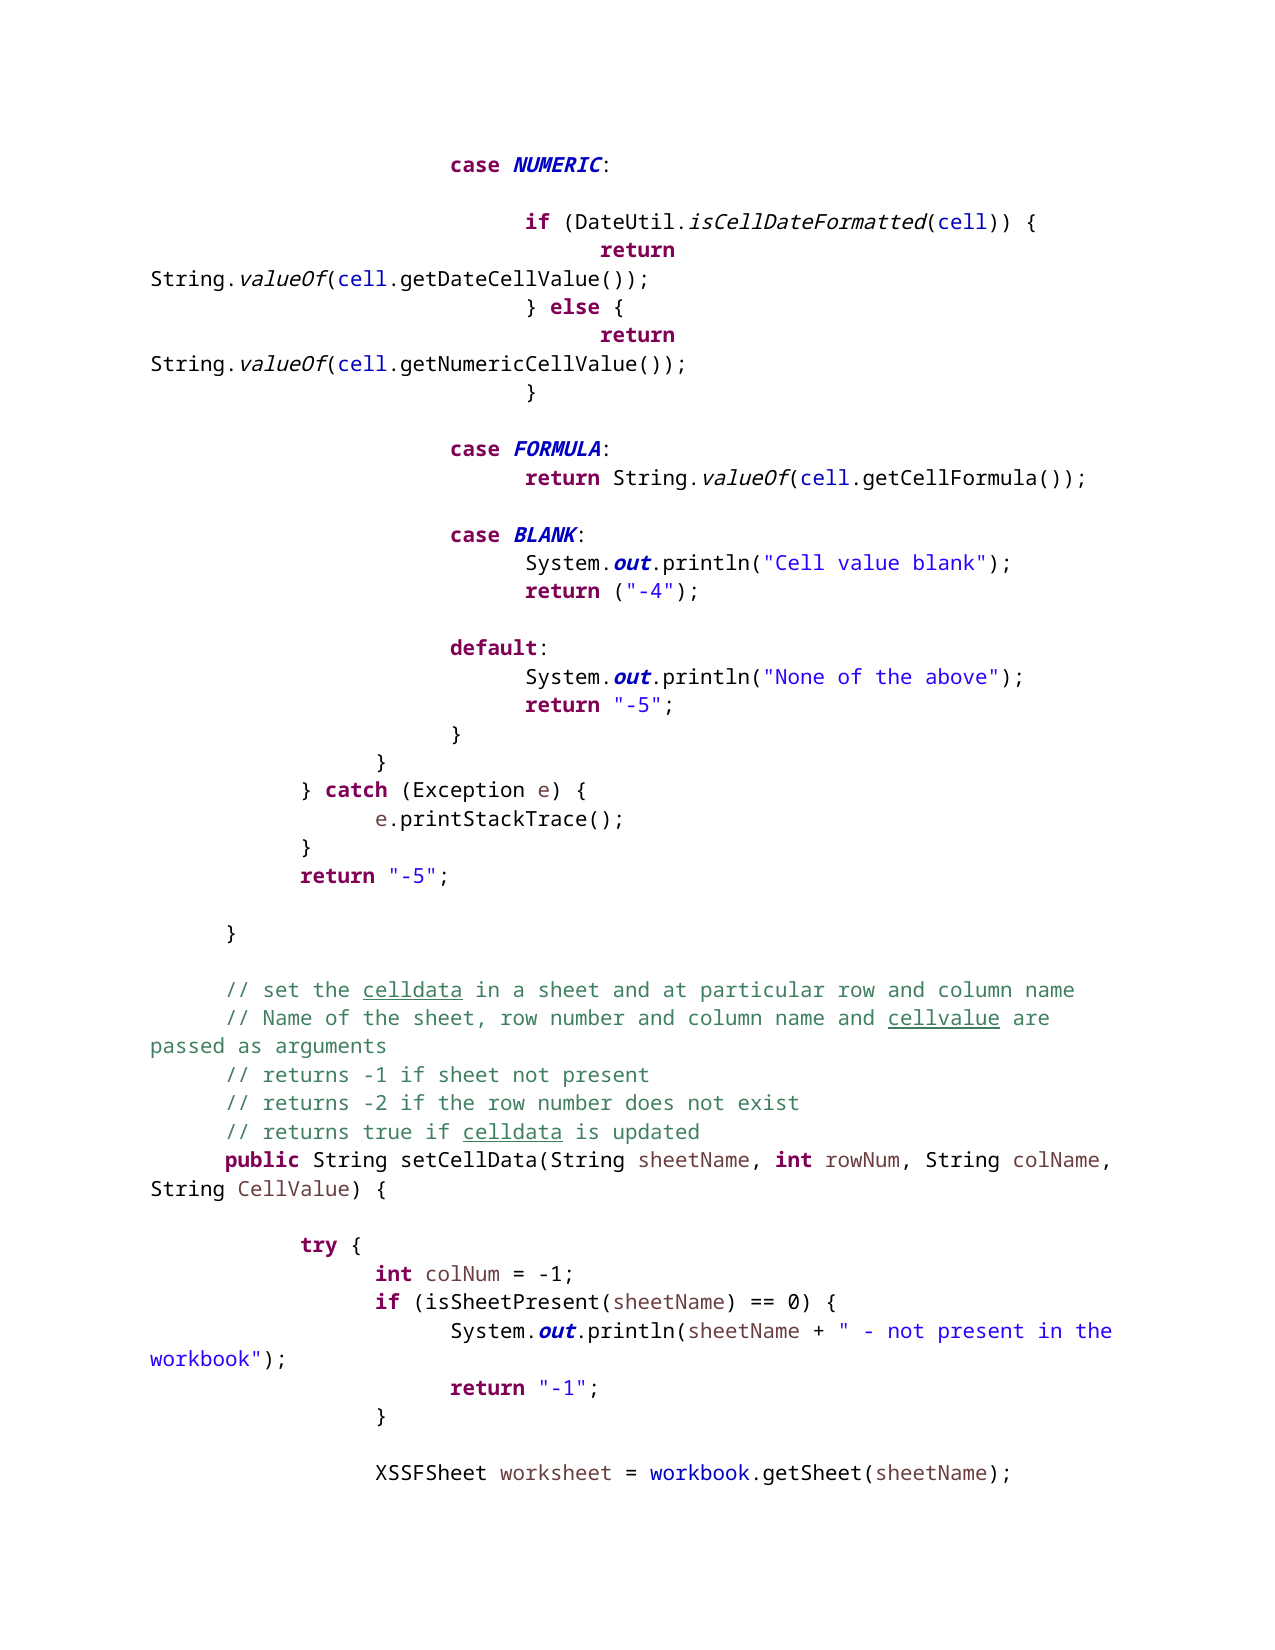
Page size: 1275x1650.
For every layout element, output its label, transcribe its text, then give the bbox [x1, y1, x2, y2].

text System.out.println(sheetName + " - not present in the workbook"); [150, 1316, 1125, 1373]
text } [150, 719, 1125, 747]
text public String setCellData(String sheetName, int rowNum, String colName, String CellValue) { [150, 1145, 1125, 1202]
text return ("-4"); [150, 577, 1125, 605]
text // returns -1 if sheet not present [150, 1060, 1125, 1088]
text // Name of the sheet, row number and column name and cellvalue are passed as arguments [150, 1003, 1125, 1060]
text return "-1"; [150, 1373, 1125, 1401]
text return String.valueOf(cell.getDateCellValue()); [150, 235, 1125, 292]
text return "-5"; [150, 690, 1125, 719]
text System.out.println("None of the above"); [150, 662, 1125, 690]
text case BLANK: [150, 520, 1125, 548]
text case FORMULA: [150, 434, 1125, 463]
text try { [150, 1231, 1125, 1259]
text } catch (Exception e) { [150, 776, 1125, 804]
text // set the celldata in a sheet and at particular row and column name [150, 975, 1125, 1003]
text } [150, 918, 1125, 946]
text } [150, 747, 1125, 776]
text } [150, 1401, 1125, 1430]
text case NUMERIC: [150, 150, 1125, 178]
text return "-5"; [150, 861, 1125, 889]
text int colNum = -1; [150, 1259, 1125, 1287]
text } else { [150, 292, 1125, 321]
text default: [150, 633, 1125, 662]
text XSSFSheet worksheet = workbook.getSheet(sheetName); [150, 1458, 1125, 1487]
text return String.valueOf(cell.getNumericCellValue()); [150, 321, 1125, 377]
text e.printStackTrace(); [150, 804, 1125, 832]
text } [150, 832, 1125, 861]
text if (isSheetPresent(sheetName) == 0) { [150, 1287, 1125, 1316]
text return String.valueOf(cell.getCellFormula()); [150, 463, 1125, 491]
text // returns -2 if the row number does not exist [150, 1088, 1125, 1117]
text } [150, 377, 1125, 406]
text if (DateUtil.isCellDateFormatted(cell)) { [150, 207, 1125, 235]
text // returns true if celldata is updated [150, 1117, 1125, 1145]
text System.out.println("Cell value blank"); [150, 548, 1125, 577]
